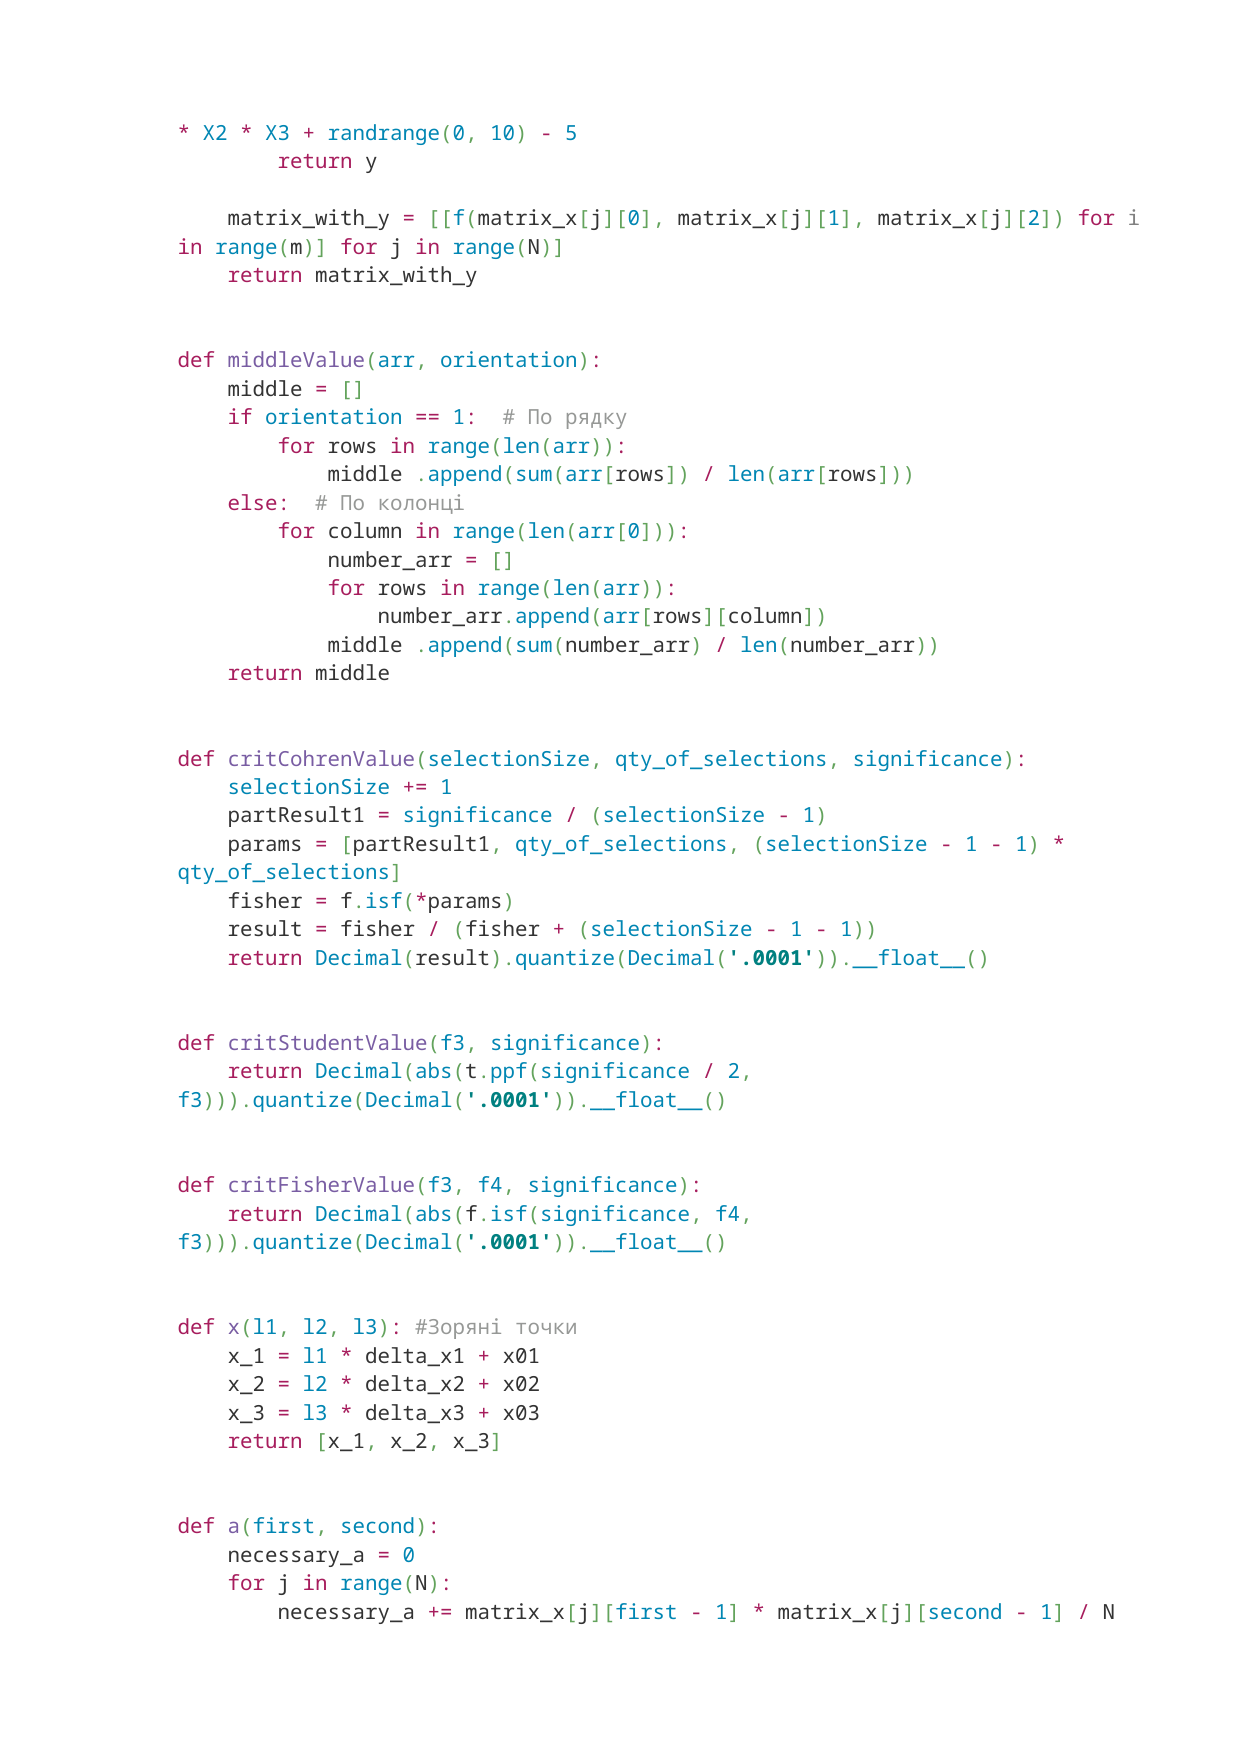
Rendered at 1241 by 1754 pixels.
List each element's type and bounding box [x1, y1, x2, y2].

text [177, 118, 1152, 1625]
